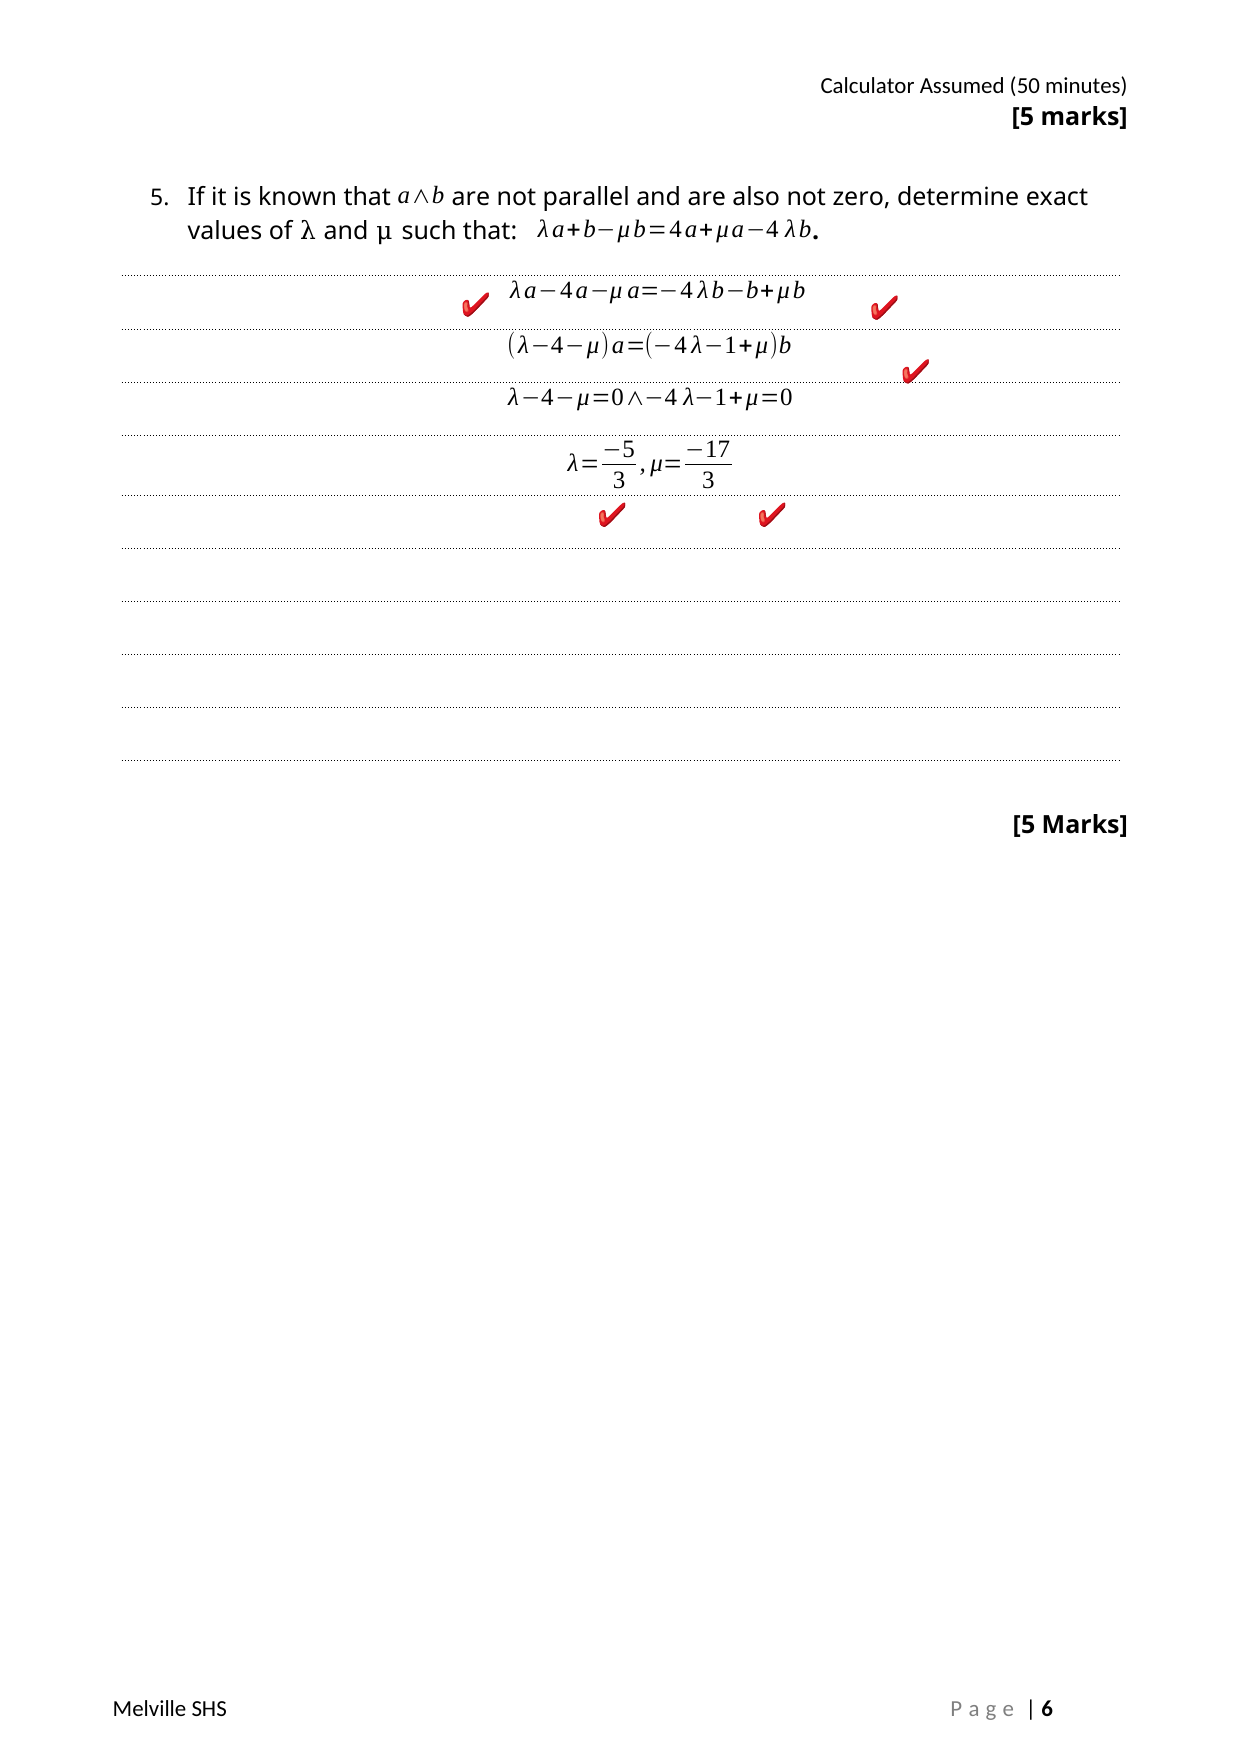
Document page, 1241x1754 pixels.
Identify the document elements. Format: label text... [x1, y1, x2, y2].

table_cell [122, 495, 1119, 548]
table_cell [122, 329, 1119, 382]
table_cell [122, 654, 1119, 707]
text [5 marks] [152, 99, 1128, 133]
table_cell [122, 601, 1119, 654]
table_cell [122, 382, 1119, 435]
list If it is known that are not parallel and are also not zero, determine exact values of λ and μ such that: . [150, 179, 1128, 275]
table_cell [122, 435, 1119, 495]
text [5 Marks] [187, 807, 1128, 841]
table_cell [122, 548, 1119, 601]
table_cell [122, 707, 1119, 760]
table_header [122, 275, 1119, 328]
